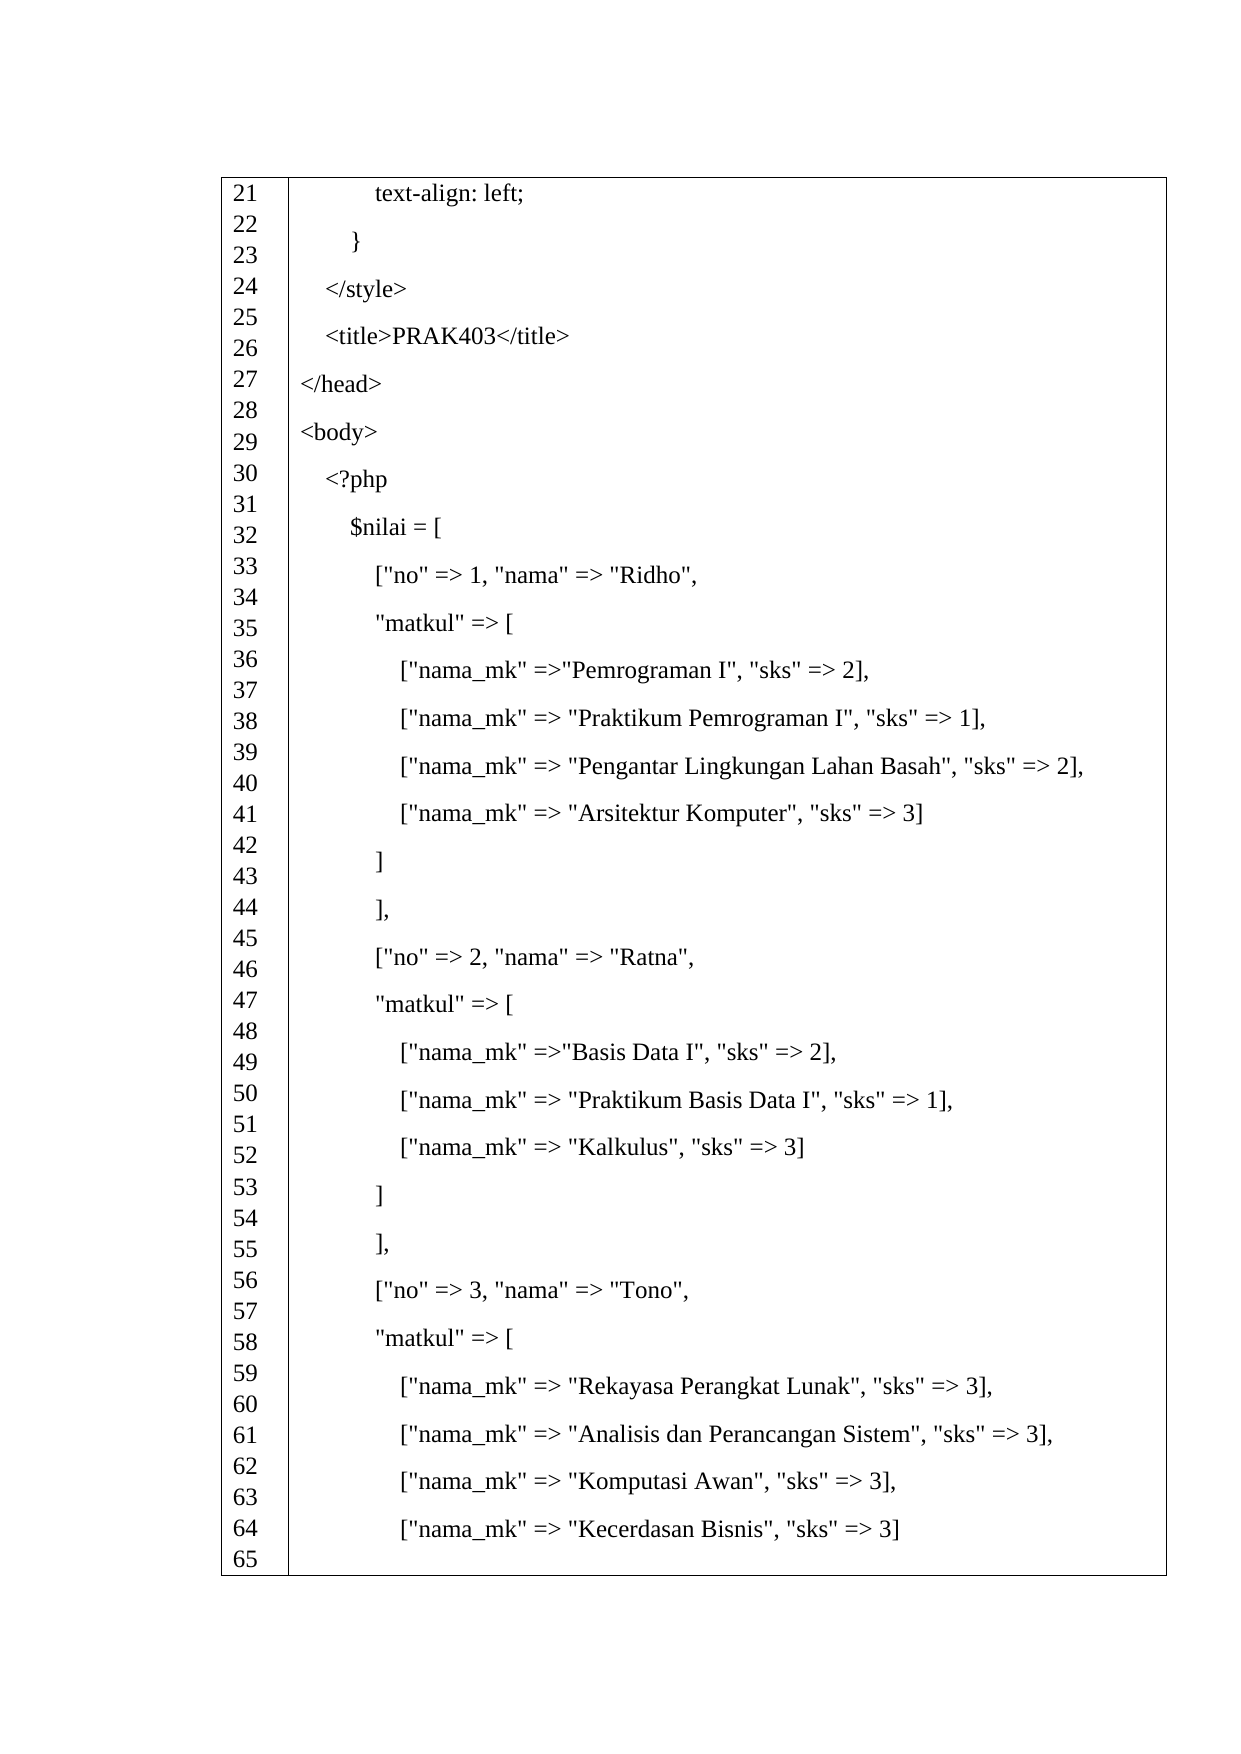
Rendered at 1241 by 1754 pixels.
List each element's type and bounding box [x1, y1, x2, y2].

table_header [222, 178, 288, 1575]
table_header [289, 178, 1166, 1575]
